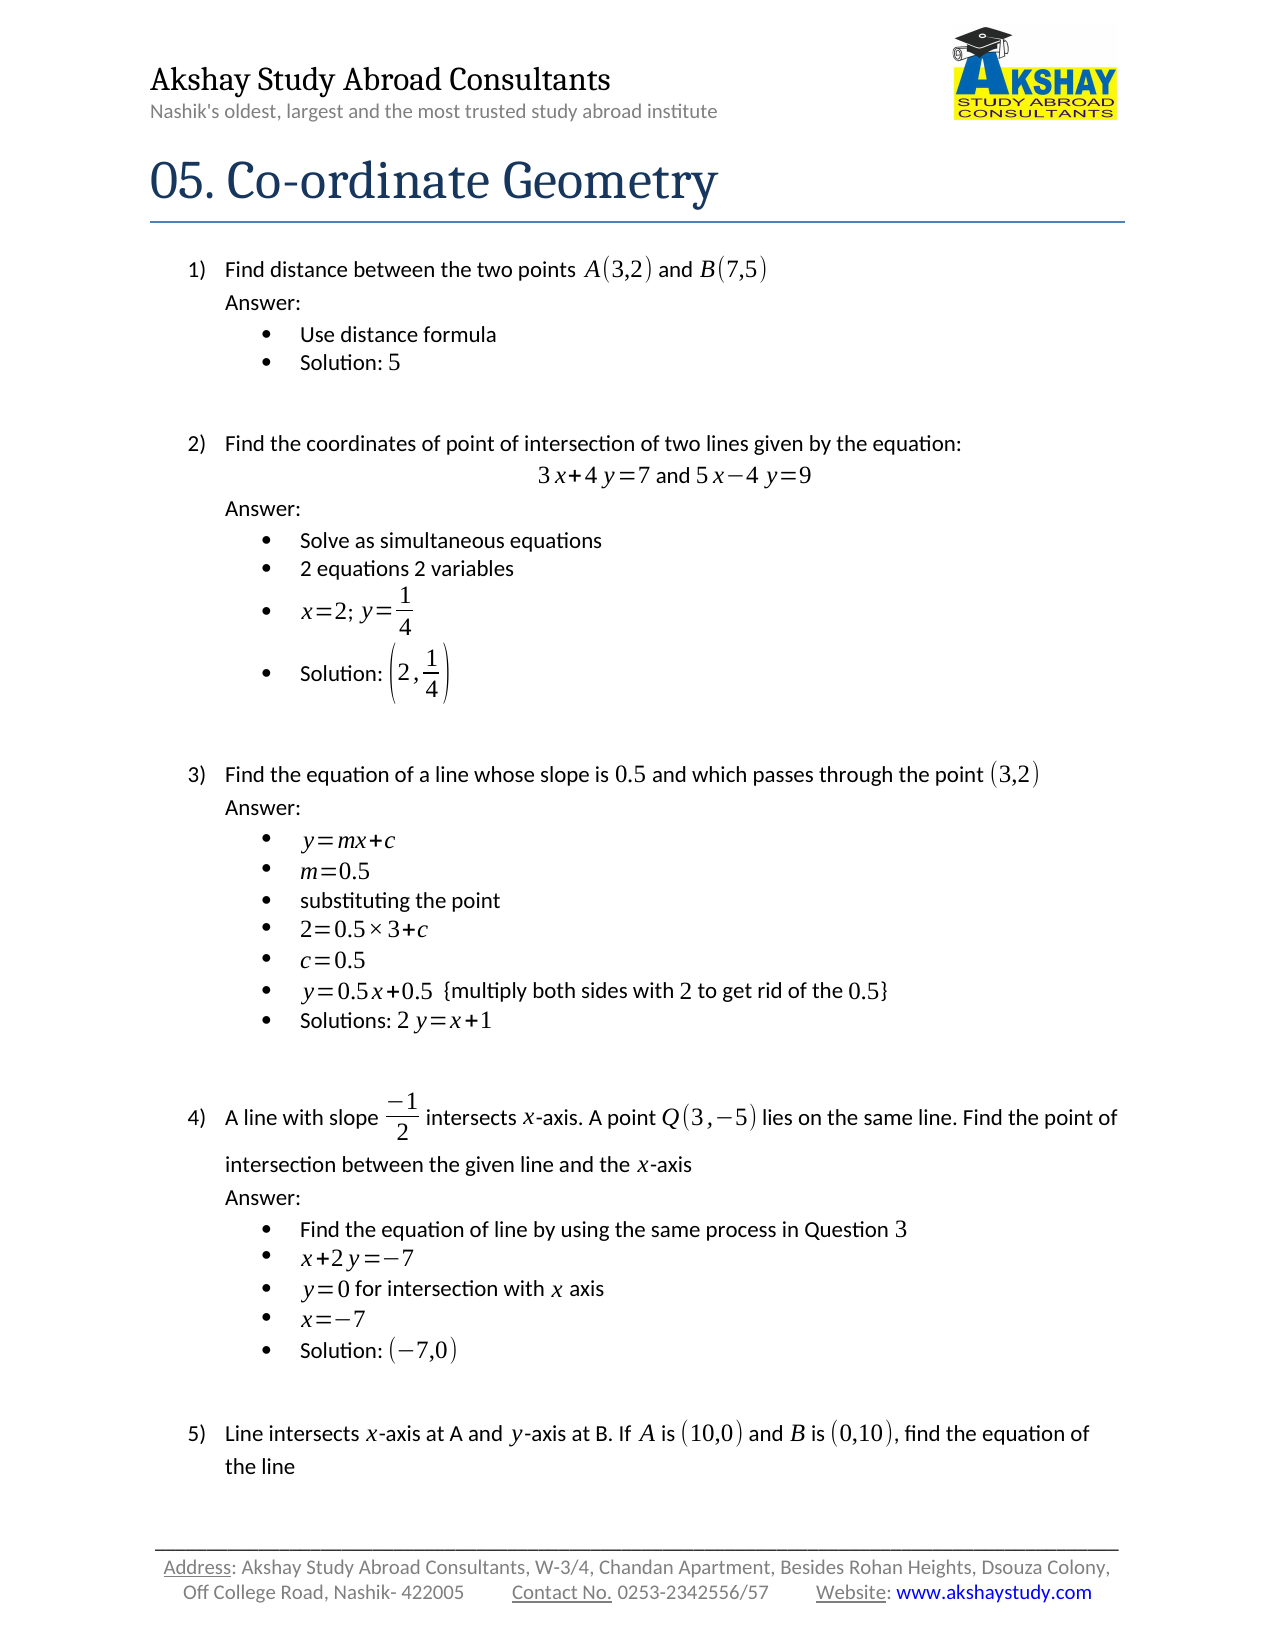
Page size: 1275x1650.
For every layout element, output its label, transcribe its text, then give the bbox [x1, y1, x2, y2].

list 2 equations 2 variables [262, 554, 1125, 582]
list Solution: [262, 641, 1125, 706]
text Answer: [225, 494, 1125, 522]
list ; [262, 582, 1125, 641]
text and [225, 462, 1125, 489]
list Find the coordinates of point of intersection of two lines given by the equation: [187, 429, 1125, 457]
list for intersection with axis [262, 1274, 1125, 1304]
list Solution: [262, 1335, 1125, 1365]
list substituting the point [262, 887, 1125, 914]
list Line intersects -axis at A and -axis at B. If is and is , find the equation of the line [187, 1418, 1125, 1480]
list Use distance formula [262, 320, 1125, 348]
title 05. Co-ordinate Geometry [150, 150, 1125, 221]
list Find distance between the two points and [187, 254, 1125, 284]
list Find the equation of line by using the same process in Question [262, 1215, 1125, 1243]
text Answer: [225, 1183, 1125, 1211]
list Solution: [262, 348, 1125, 376]
list Solve as simultaneous equations [262, 526, 1125, 554]
list A line with slope intersects -axis. A point lies on the same line. Find the point of intersection between the given line and the -axis [187, 1087, 1125, 1179]
list Solutions: [262, 1006, 1125, 1034]
list {multiply both sides with to get rid of the } [262, 976, 1125, 1006]
list Find the equation of a line whose slope is and which passes through the point [187, 759, 1125, 789]
text Answer: [225, 793, 1125, 821]
picture [952, 24, 1118, 122]
text Answer: [225, 288, 1125, 316]
